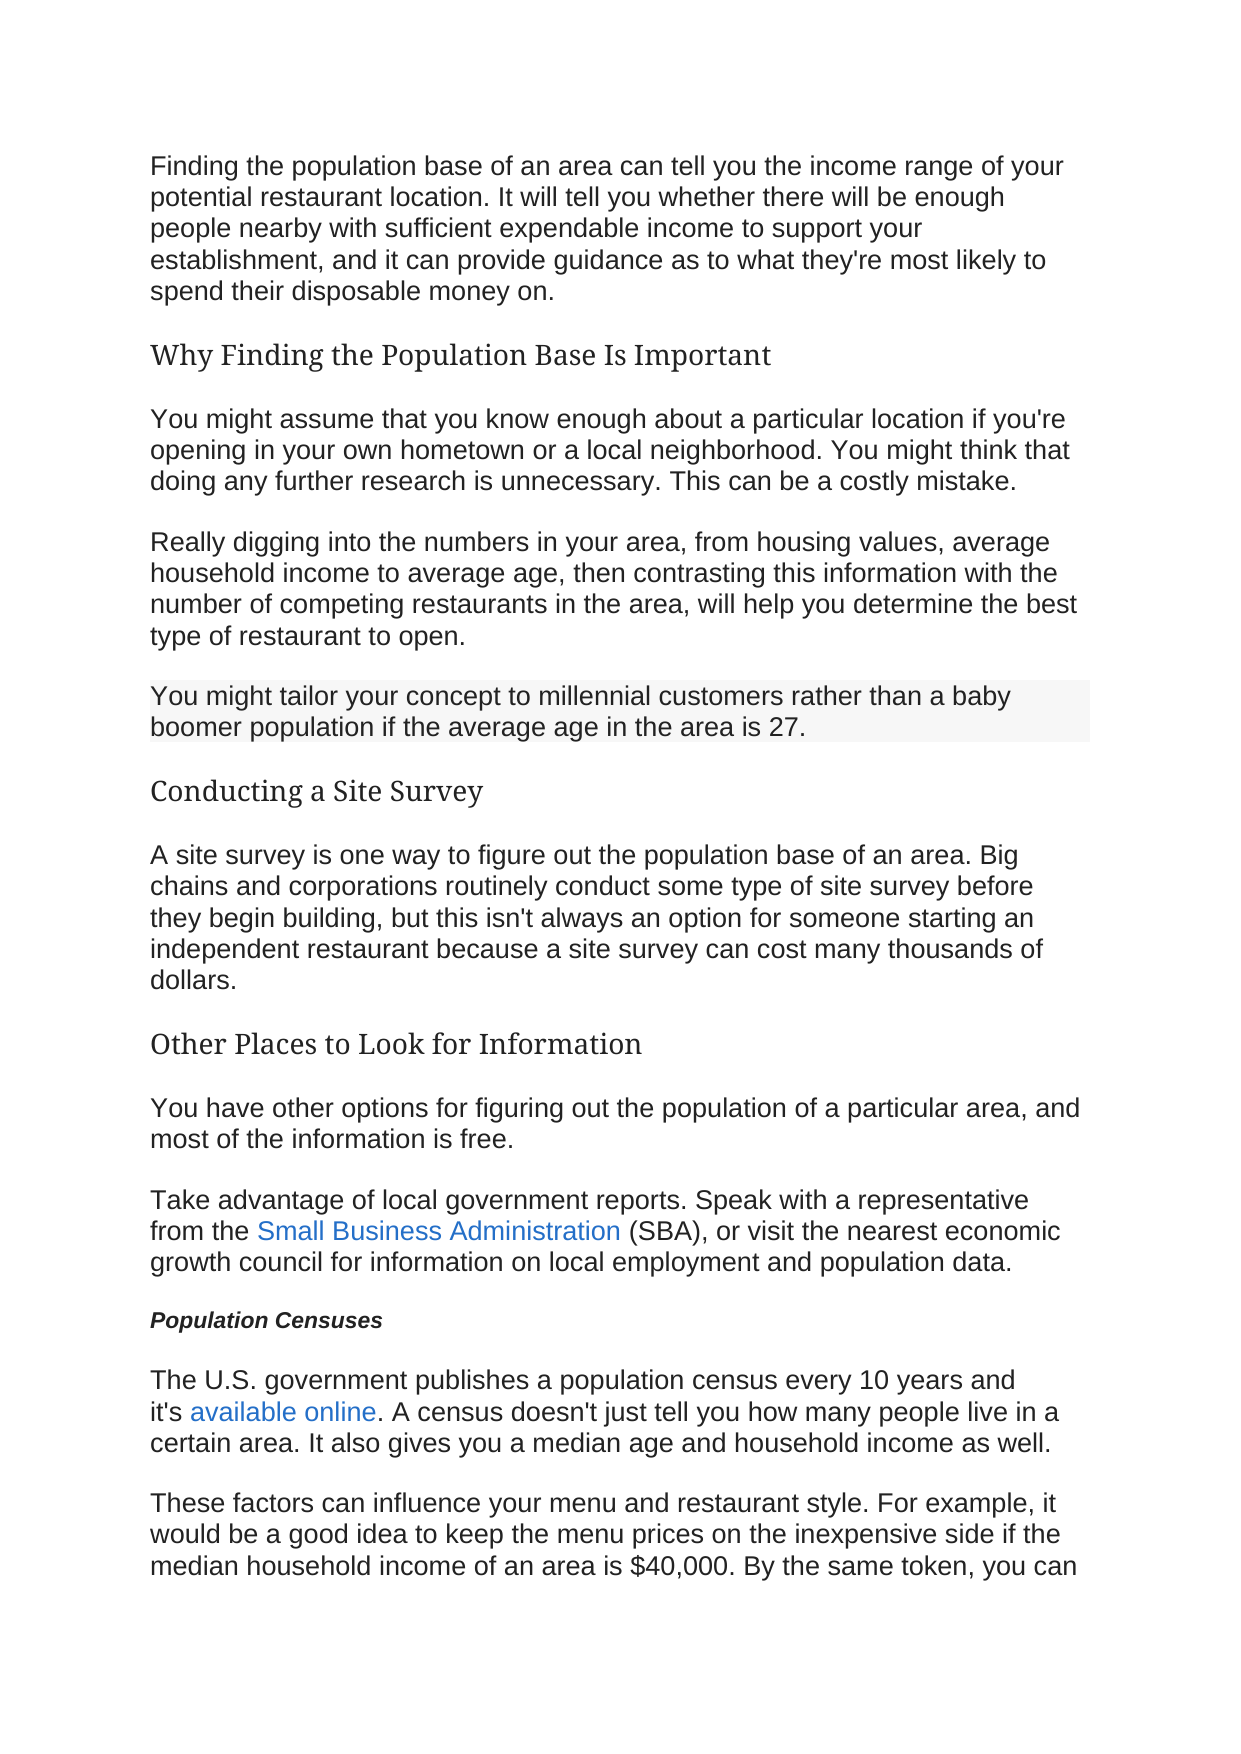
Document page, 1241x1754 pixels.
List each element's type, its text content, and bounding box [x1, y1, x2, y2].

subtitle Conducting a Site Survey [150, 772, 1090, 810]
text A site survey is one way to figure out the population base of an area. Big chains and corporations routinely conduct some type of site survey before they begin building, but this isn't always an option for someone starting an independent restaurant because a site survey can cost many thousands of dollars. [150, 839, 1090, 995]
text You might assume that you know enough about a particular location if you're opening in your own hometown or a local neighborhood. You might think that doing any further research is unnecessary. This can be a costly mistake. [150, 403, 1090, 497]
subtitle Other Places to Look for Information [150, 1024, 1090, 1063]
text The U.S. government publishes a population census every 10 years and it's available online. A census doesn't just tell you how many people live in a certain area. It also gives you a median age and household income as well. [150, 1364, 1090, 1458]
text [150, 1487, 1090, 1581]
subtitle Why Finding the Population Base Is Important [150, 335, 1090, 374]
subtitle Population Censuses [150, 1307, 1090, 1333]
text Take advantage of local government reports. Speak with a representative from the Small Business Administration (SBA), or visit the nearest economic growth council for information on local employment and population data. [150, 1184, 1090, 1277]
text You have other options for figuring out the population of a particular area, and most of the information is free. [150, 1092, 1090, 1154]
text You might tailor your concept to millennial customers rather than a baby boomer population if the average age in the area is 27. [150, 680, 1090, 742]
text Really digging into the numbers in your area, from housing values, average household income to average age, then contrasting this information with the number of competing restaurants in the area, will help you determine the best type of restaurant to open. [150, 526, 1090, 651]
text Finding the population base of an area can tell you the income range of your potential restaurant location. It will tell you whether there will be enough people nearby with sufficient expendable income to support your establishment, and it can provide guidance as to what they're most likely to spend their disposable money on. [150, 150, 1090, 306]
